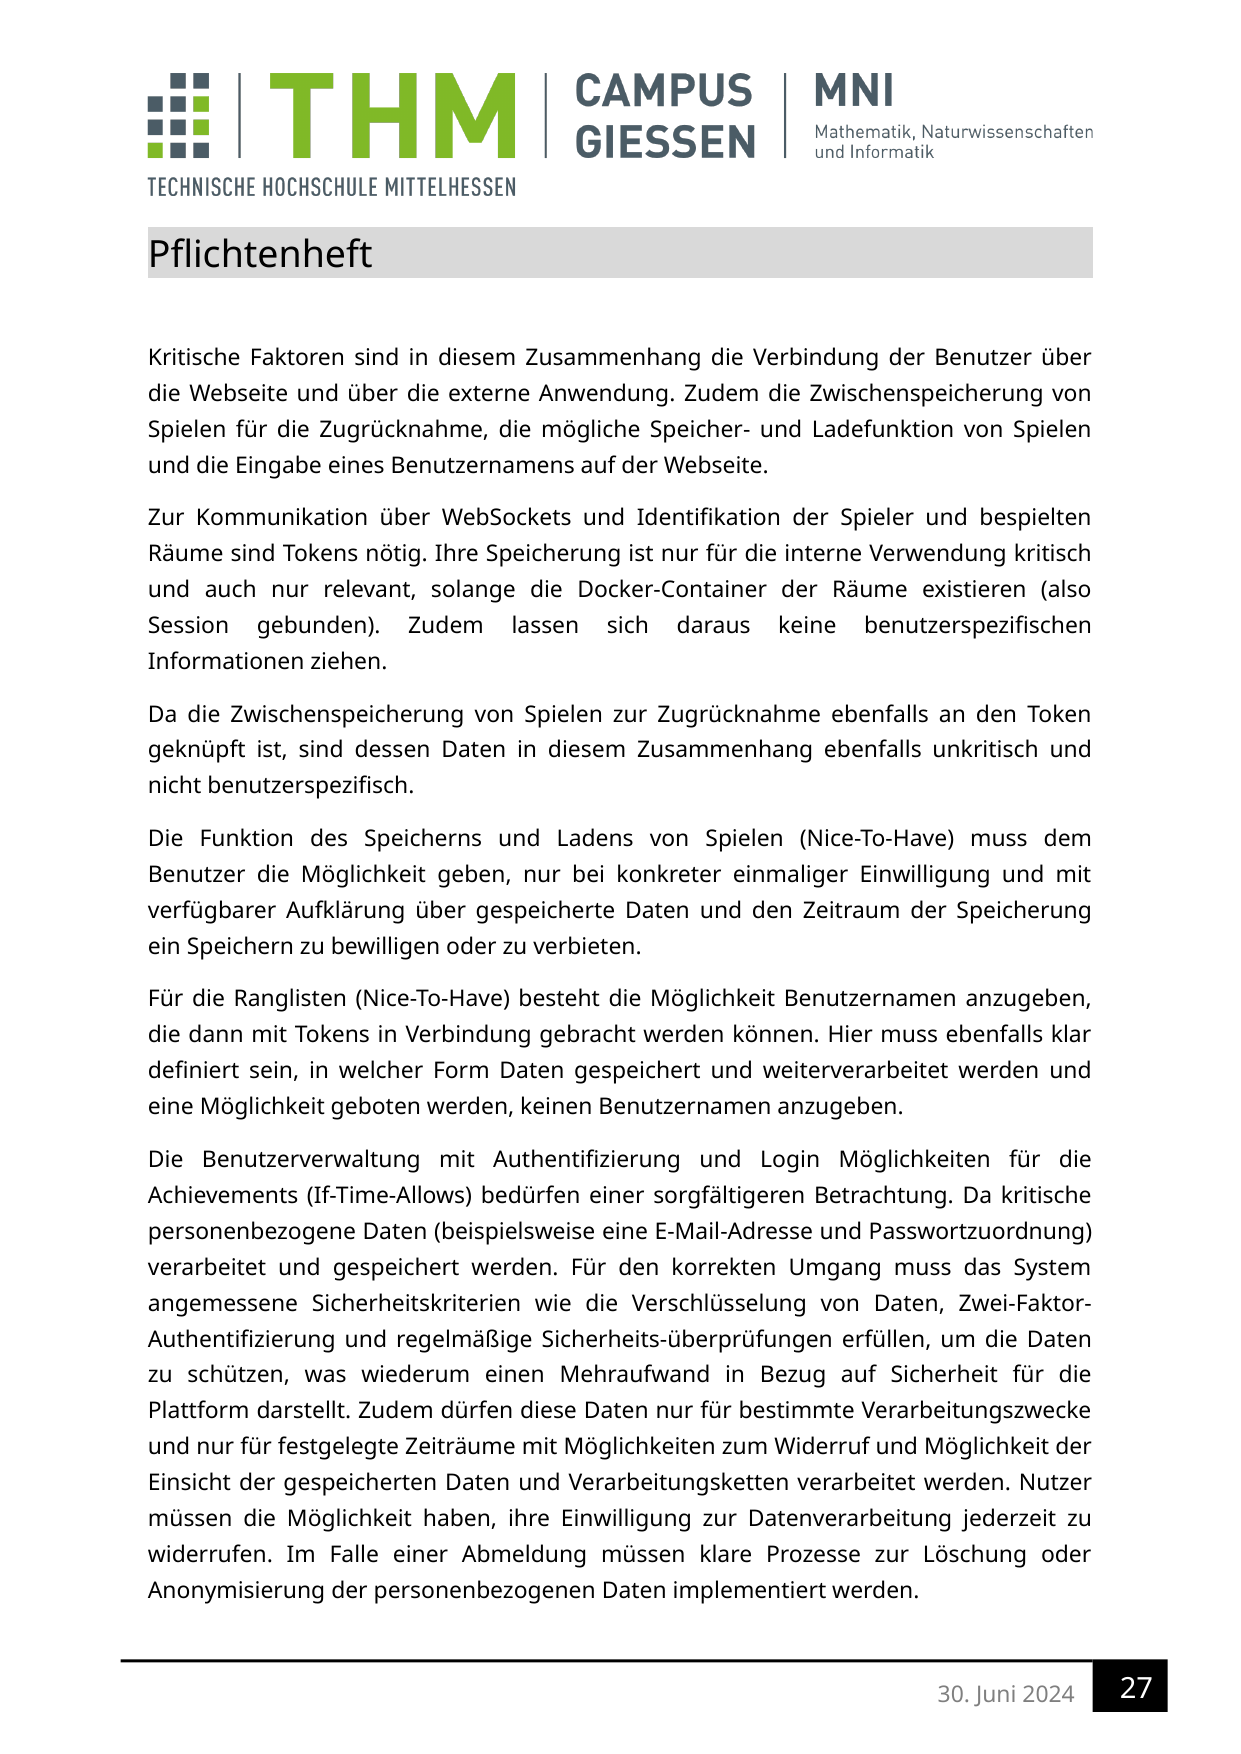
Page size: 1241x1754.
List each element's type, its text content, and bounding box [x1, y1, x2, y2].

text Da die Zwischenspeicherung von Spielen zur Zugrücknahme ebenfalls an den Token geknüpft ist, sind dessen Daten in diesem Zusammenhang ebenfalls unkritisch und nicht benutzerspezifisch. [148, 697, 1093, 801]
text Kritische Faktoren sind in diesem Zusammenhang die Verbindung der Benutzer über die Webseite und über die externe Anwendung. Zudem die Zwischenspeicherung von Spielen für die Zugrücknahme, die mögliche Speicher- und Ladefunktion von Spielen und die Eingabe eines Benutzernamens auf der Webseite. [148, 341, 1093, 480]
text Zur Kommunikation über WebSockets und Identifikation der Spieler und bespielten Räume sind Tokens nötig. Ihre Speicherung ist nur für die interne Verwendung kritisch und auch nur relevant, solange die Docker-Container der Räume existieren (also Session gebunden). Zudem lassen sich daraus keine benutzerspezifischen Informationen ziehen. [148, 501, 1093, 676]
text Die Funktion des Speicherns und Ladens von Spielen (Nice-To-Have) muss dem Benutzer die Möglichkeit geben, nur bei konkreter einmaliger Einwilligung und mit verfügbarer Aufklärung über gespeicherte Daten und den Zeitraum der Speicherung ein Speichern zu bewilligen oder zu verbieten. [148, 822, 1093, 961]
text Die Benutzerverwaltung mit Authentifizierung und Login Möglichkeiten für die Achievements (If-Time-Allows) bedürfen einer sorgfältigeren Betrachtung. Da kritische personenbezogene Daten (beispielsweise eine E-Mail-Adresse und Passwortzuordnung) verarbeitet und gespeichert werden. Für den korrekten Umgang muss das System angemessene Sicherheitskriterien wie die Verschlüsselung von Daten, Zwei-Faktor-Authentifizierung und regelmäßige Sicherheits-überprüfungen erfüllen, um die Daten zu schützen, was wiederum einen Mehraufwand in Bezug auf Sicherheit für die Plattform darstellt. Zudem dürfen diese Daten nur für bestimmte Verarbeitungszwecke und nur für festgelegte Zeiträume mit Möglichkeiten zum Widerruf und Möglichkeit der Einsicht der gespeicherten Daten und Verarbeitungsketten verarbeitet werden. Nutzer müssen die Möglichkeit haben, ihre Einwilligung zur Datenverarbeitung jederzeit zu widerrufen. Im Falle einer Abmeldung müssen klare Prozesse zur Löschung oder Anonymisierung der personenbezogenen Daten implementiert werden. [148, 1143, 1093, 1605]
text Für die Ranglisten (Nice-To-Have) besteht die Möglichkeit Benutzernamen anzugeben, die dann mit Tokens in Verbindung gebracht werden können. Hier muss ebenfalls klar definiert sein, in welcher Form Daten gespeichert und weiterverarbeitet werden und eine Möglichkeit geboten werden, keinen Benutzernamen anzugeben. [148, 982, 1093, 1121]
picture [147, 73, 1093, 196]
